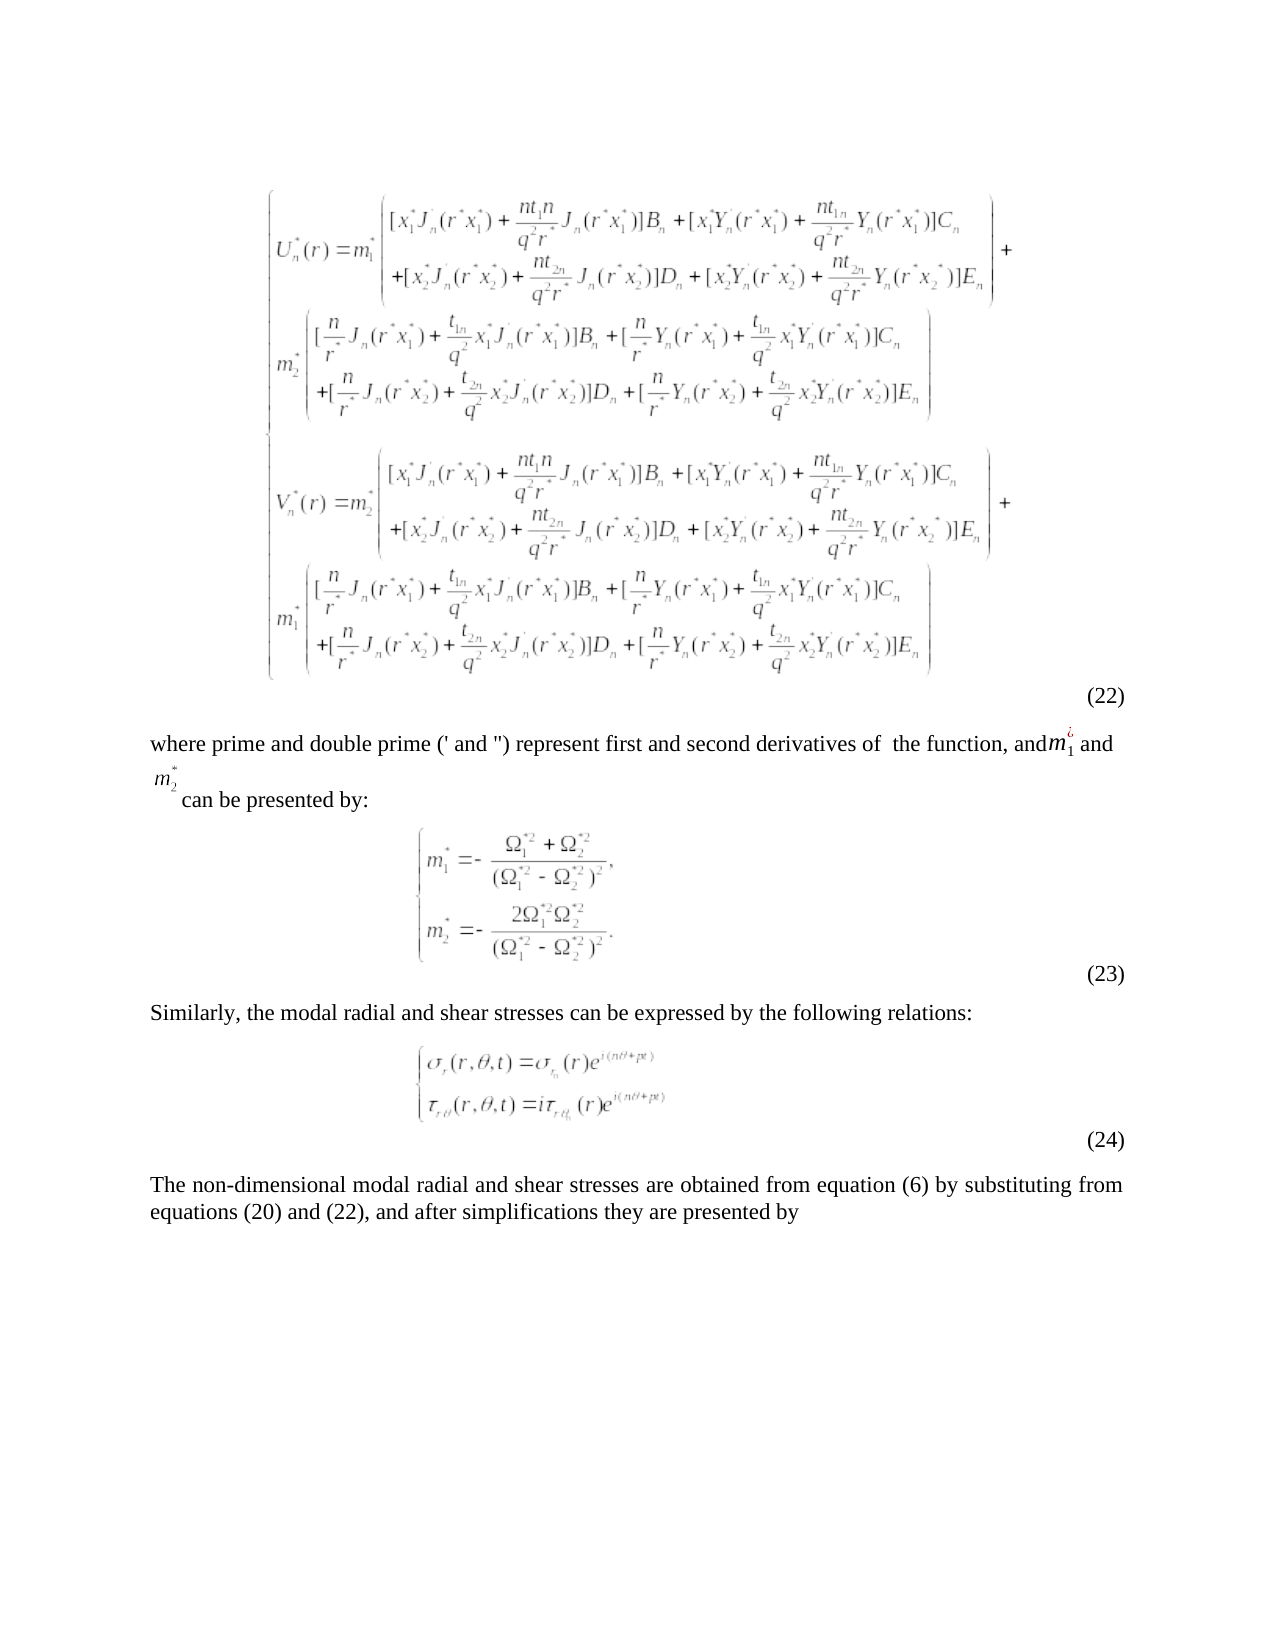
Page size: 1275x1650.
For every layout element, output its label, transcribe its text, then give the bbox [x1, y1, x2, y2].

text (22) [150, 187, 1125, 708]
text (23) [150, 825, 1125, 986]
text Similarly, the modal radial and shear stresses can be expressed by the following relations: [150, 999, 1125, 1025]
text where prime and double prime (' and ") represent first and second derivatives of the function, and and can be presented by: [150, 727, 1125, 813]
text The non-dimensional modal radial and shear stresses are obtained from equation (6) by substituting from equations (20) and (22), and after simplifications they are presented by [150, 1171, 1125, 1224]
text (24) [150, 1044, 1125, 1153]
